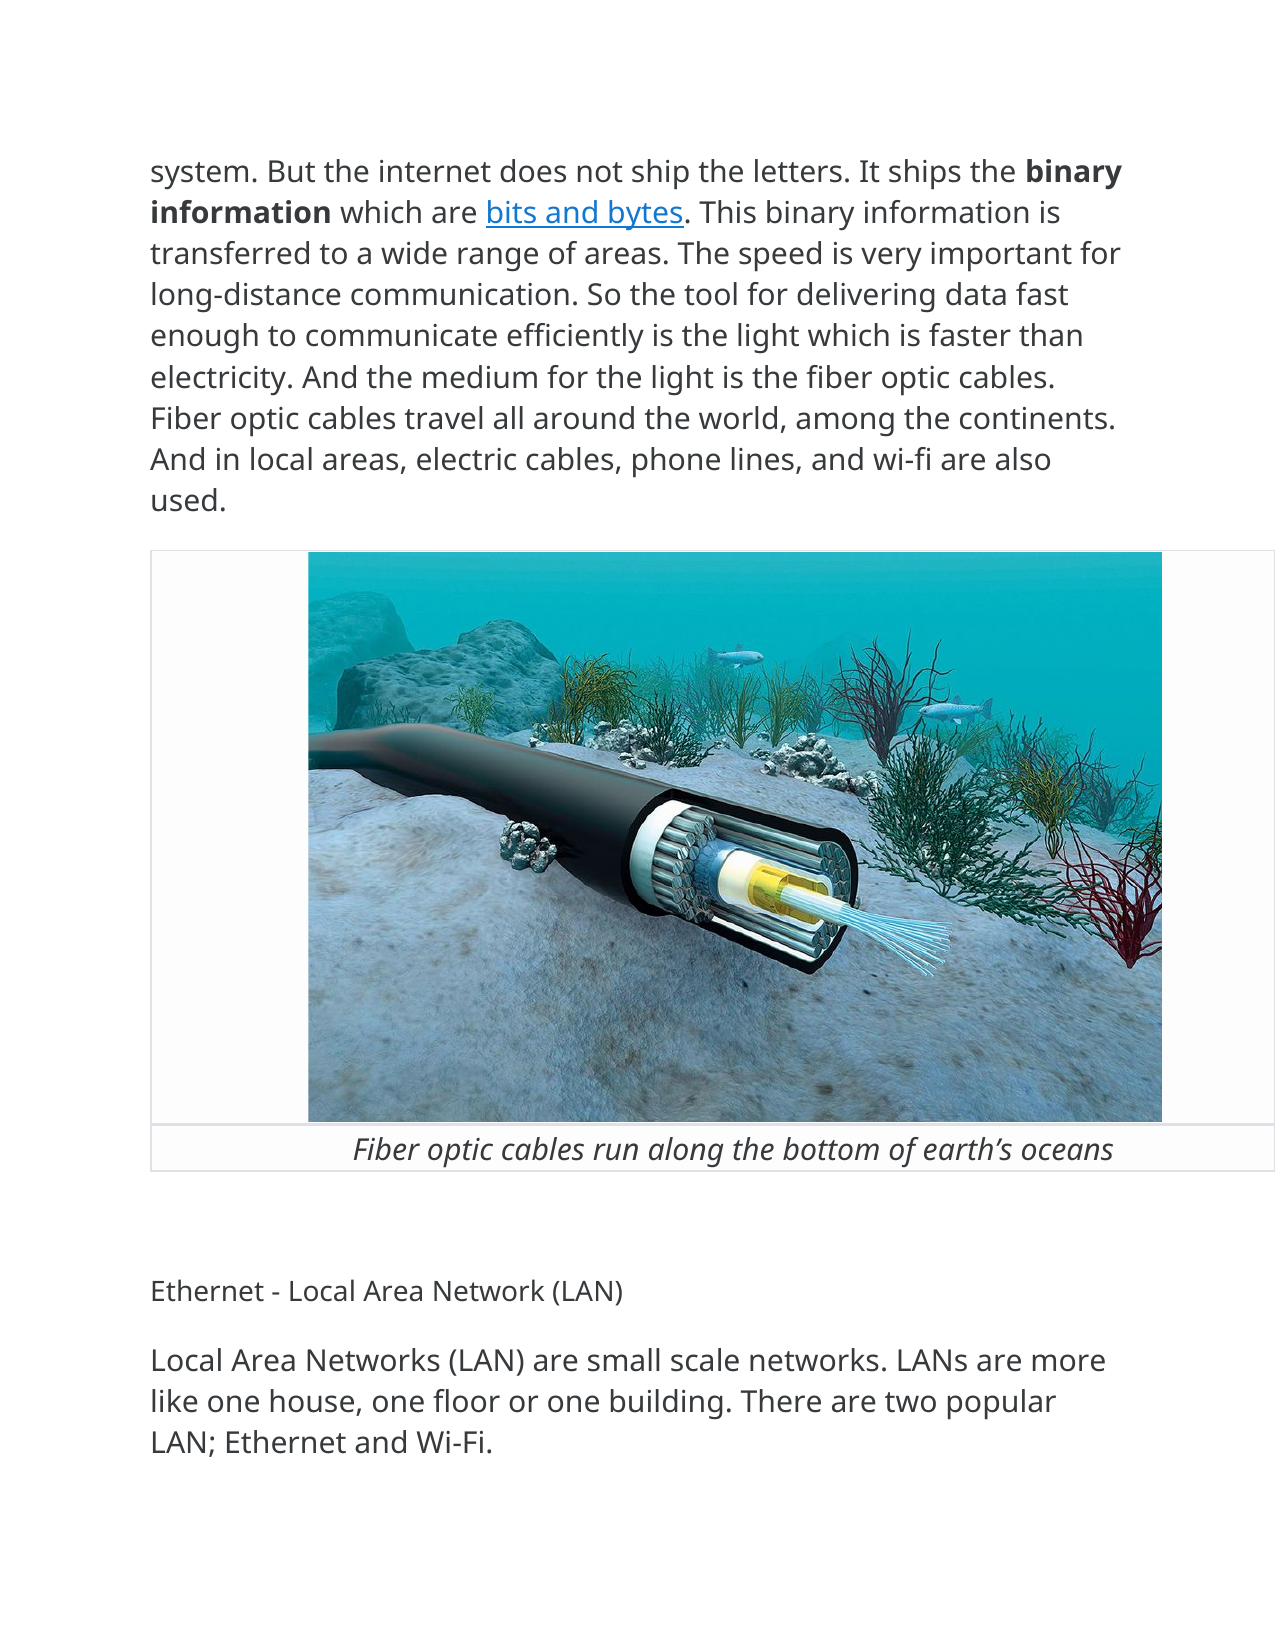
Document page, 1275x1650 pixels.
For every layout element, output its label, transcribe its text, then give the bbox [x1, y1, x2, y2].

table_cell Fiber optic cables run along the bottom of earth’s oceans [152, 1126, 1274, 1170]
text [150, 150, 1125, 520]
subtitle Ethernet - Local Area Network (LAN) [150, 1271, 1125, 1310]
table_header [152, 551, 1274, 1123]
text Local Area Networks (LAN) are small scale networks. LANs are more like one house, one floor or one building. There are two popular LAN; Ethernet and Wi-Fi. [150, 1339, 1125, 1462]
picture [308, 552, 1162, 1122]
